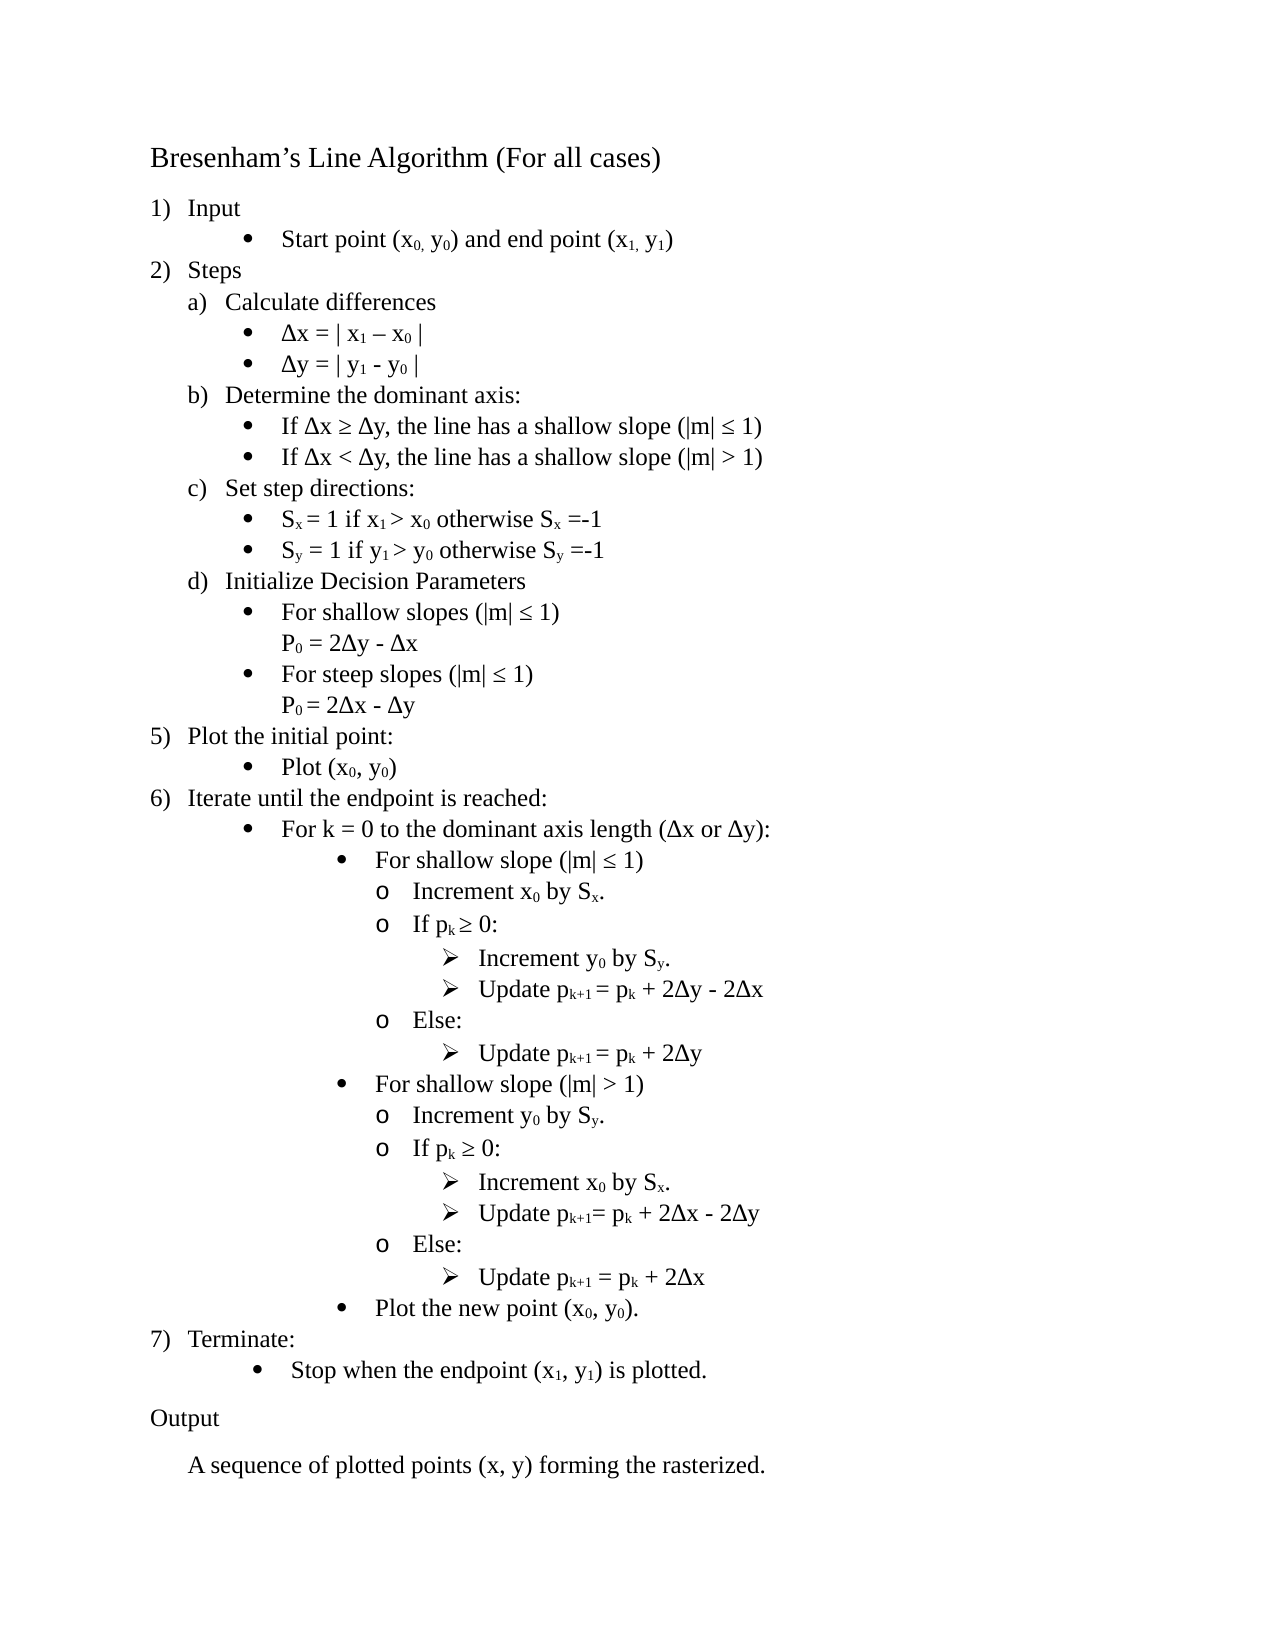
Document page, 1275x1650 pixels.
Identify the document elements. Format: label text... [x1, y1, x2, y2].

list If pk ≥ 0: [375, 1133, 1125, 1164]
list Increment x0 by Sx. [441, 1167, 1125, 1195]
list Update pk+1 = pk + 2∆x [441, 1262, 1125, 1291]
list Initialize Decision Parameters [187, 566, 1125, 595]
list Terminate: [150, 1324, 1125, 1353]
list Plot (x0, y0) [244, 752, 1125, 781]
list For shallow slope (|m| ≤ 1) [337, 845, 1125, 874]
list Else: [375, 1229, 1125, 1259]
list Update pk+1 = pk + 2∆y [441, 1038, 1125, 1067]
list Determine the dominant axis: [187, 380, 1125, 408]
text Bresenham’s Line Algorithm (For all cases) [150, 141, 1125, 174]
list Plot the new point (x0, y0). [337, 1293, 1125, 1322]
list P0 = 2∆x - ∆y [281, 690, 1125, 719]
text A sequence of plotted points (x, y) forming the rasterized. [150, 1451, 1125, 1479]
list If pk ≥ 0: [375, 909, 1125, 940]
list Input [150, 193, 1125, 222]
list For shallow slopes (|m| ≤ 1) [244, 597, 1125, 626]
list Set step directions: [187, 473, 1125, 502]
list For steep slopes (|m| ≤ 1) [244, 659, 1125, 688]
list Iterate until the endpoint is reached: [150, 783, 1125, 812]
list For k = 0 to the dominant axis length (∆x or ∆y): [244, 814, 1125, 843]
list Sy = 1 if y1 > y0 otherwise Sy =-1 [244, 535, 1125, 564]
list Update pk+1 = pk + 2∆y - 2∆x [441, 974, 1125, 1003]
list Calculate differences [187, 287, 1125, 315]
list ∆y = | y1 - y0 | [244, 349, 1125, 377]
list Update pk+1= pk + 2∆x - 2∆y [441, 1198, 1125, 1226]
list Increment y0 by Sy. [375, 1100, 1125, 1131]
list If ∆x ≥ ∆y, the line has a shallow slope (|m| ≤ 1) [244, 411, 1125, 439]
list P0 = 2∆y - ∆x [281, 628, 1125, 657]
list Start point (x0, y0) and end point (x1, y1) [244, 224, 1125, 253]
list Sx = 1 if x1 > x0 otherwise Sx =-1 [244, 504, 1125, 533]
list Increment y0 by Sy. [441, 943, 1125, 972]
list Steps [150, 256, 1125, 284]
text Output [150, 1403, 1125, 1432]
list Else: [375, 1005, 1125, 1036]
list If ∆x < ∆y, the line has a shallow slope (|m| > 1) [244, 442, 1125, 471]
list Stop when the endpoint (x1, y1) is plotted. [253, 1355, 1125, 1384]
list For shallow slope (|m| > 1) [337, 1069, 1125, 1098]
list Increment x0 by Sx. [375, 876, 1125, 907]
list Plot the initial point: [150, 721, 1125, 750]
list ∆x = | x1 – x0 | [244, 318, 1125, 346]
